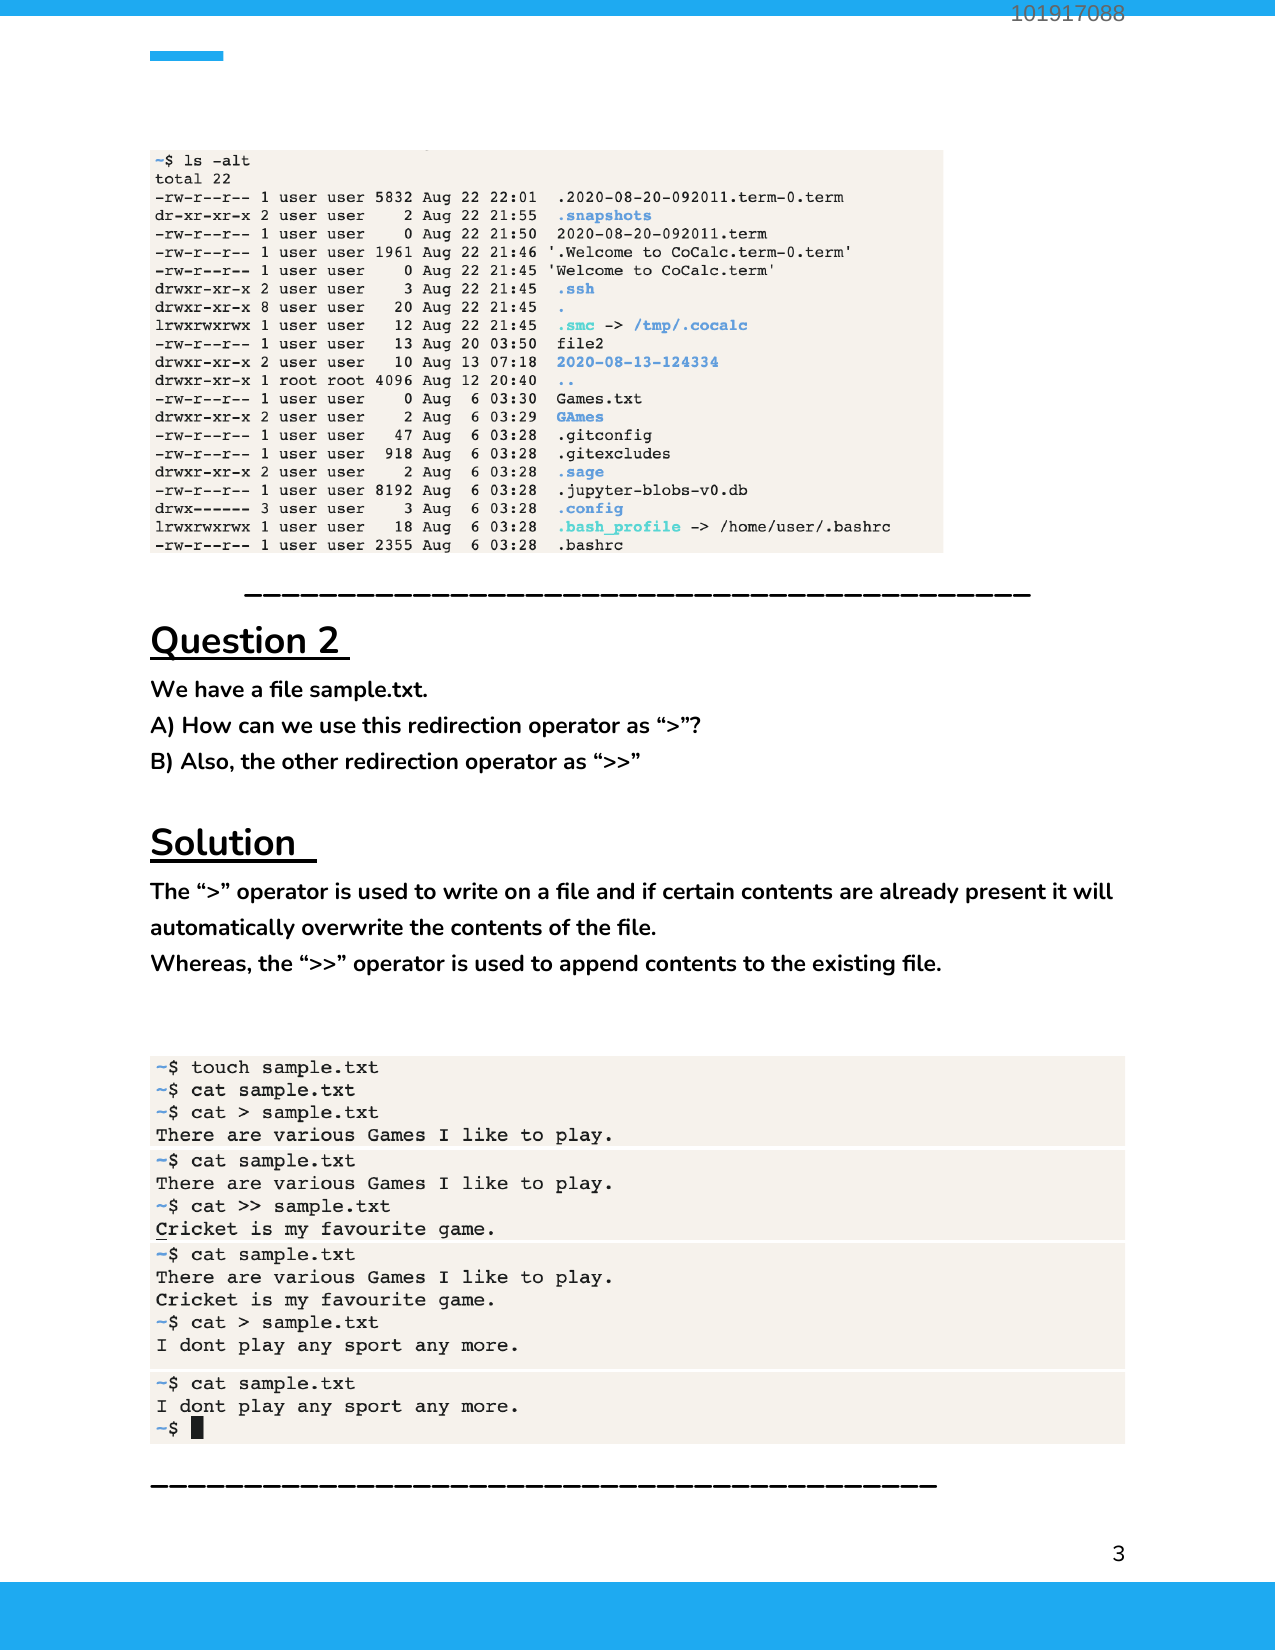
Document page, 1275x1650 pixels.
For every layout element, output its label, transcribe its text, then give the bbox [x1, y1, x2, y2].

picture [150, 1372, 1125, 1444]
picture [150, 1056, 1125, 1146]
text __________________________________________ [150, 556, 1125, 608]
picture [150, 51, 224, 61]
picture [0, 0, 1275, 16]
text __________________________________________ [150, 1448, 1125, 1499]
text Question 2 [150, 615, 1125, 666]
text B) Also, the other redirection operator as “>>” [150, 746, 1125, 777]
text The “>” operator is used to write on a file and if certain contents are already present it will automatically overwrite the contents of the file. [150, 876, 1125, 944]
text Solution [150, 818, 1125, 869]
picture [0, 1582, 1275, 1650]
picture [1051, 7, 1057, 14]
picture [150, 150, 944, 553]
text A) How can we use this redirection operator as “>”? [150, 710, 1125, 741]
picture [1090, 7, 1097, 16]
text We have a file sample.txt. [150, 674, 1125, 705]
picture [150, 1243, 1125, 1369]
picture [150, 1150, 1125, 1240]
text Whereas, the “>>” operator is used to append contents to the existing file. [150, 948, 1125, 979]
picture [1026, 7, 1033, 16]
